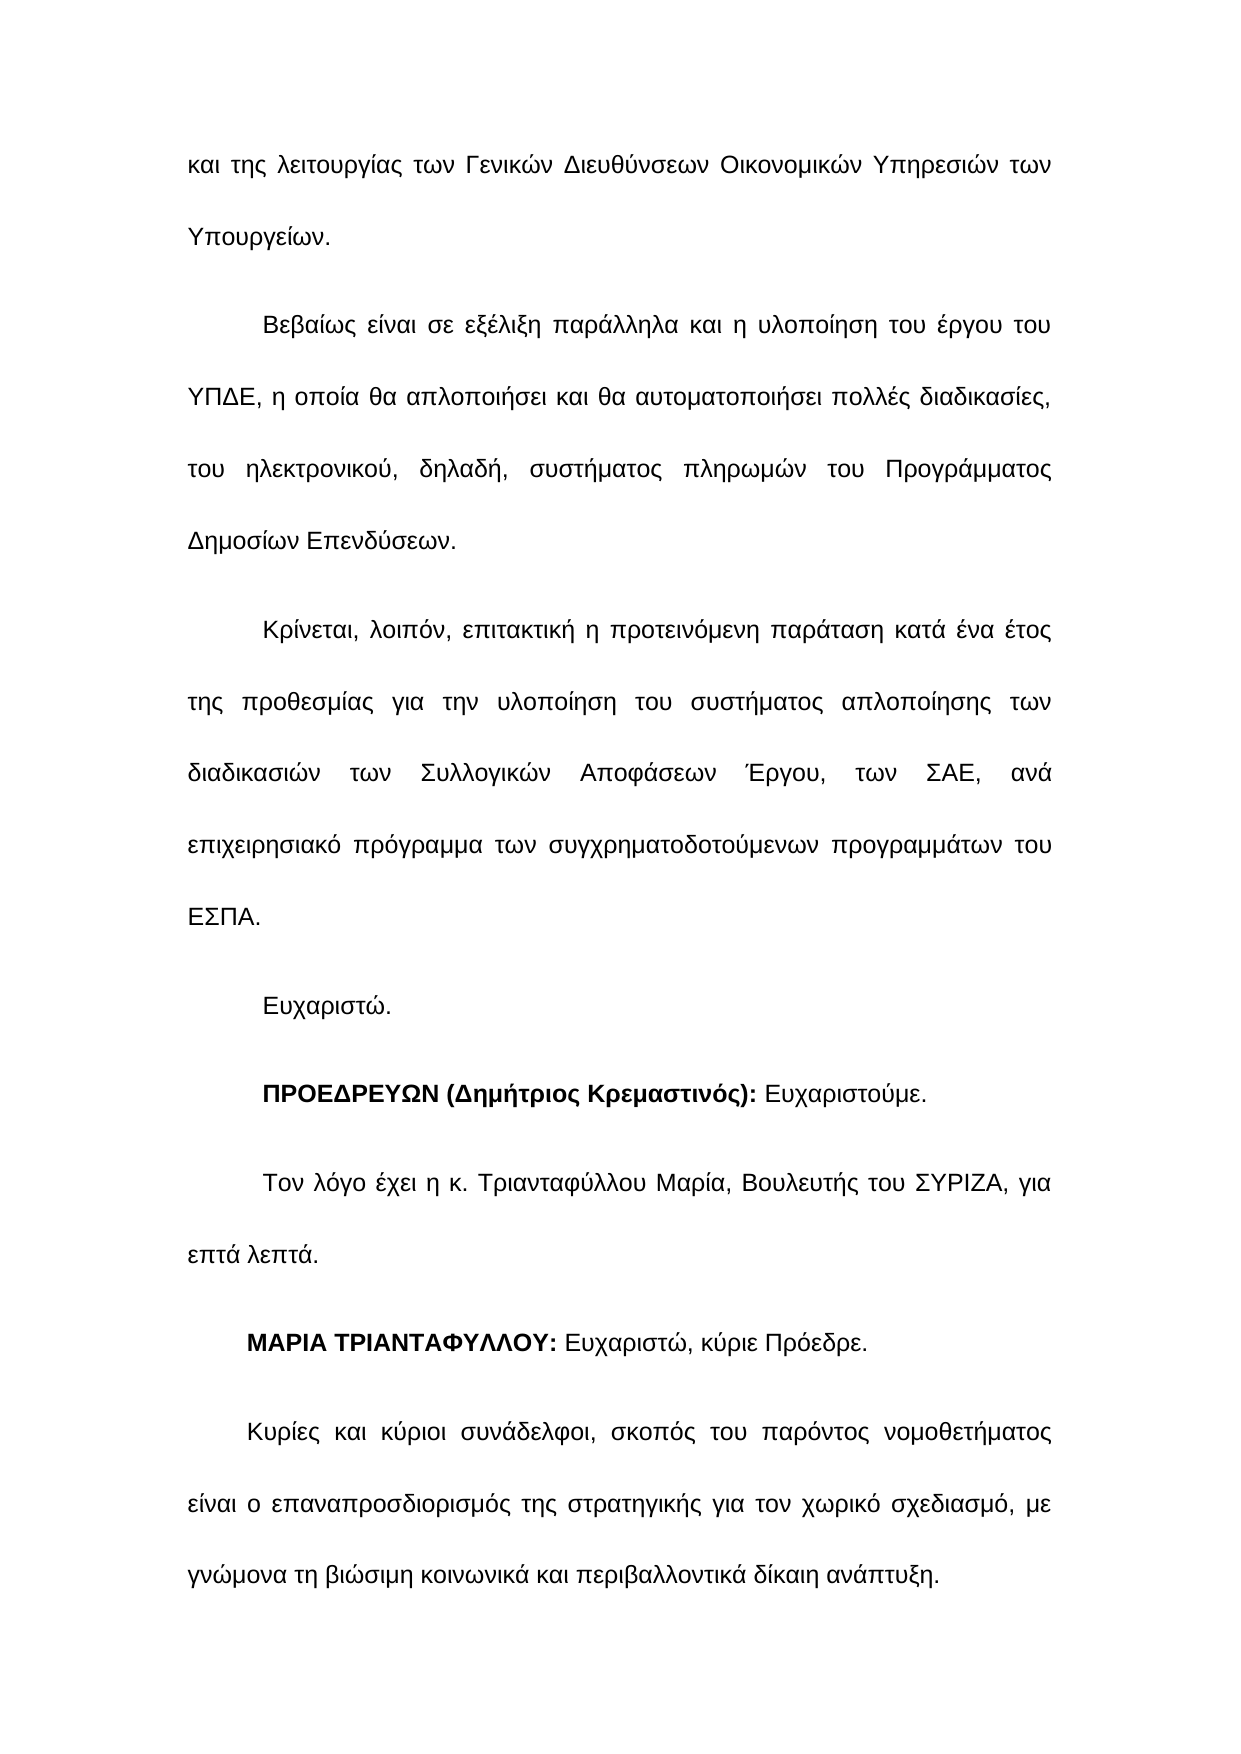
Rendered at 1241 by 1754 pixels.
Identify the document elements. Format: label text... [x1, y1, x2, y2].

text Ευχαριστώ. [187, 991, 1053, 1019]
text Κυρίες και κύριοι συνάδελφοι, σκοπός του παρόντος νομοθετήματος είναι ο επαναπροσδιορισμός της στρατηγικής για τον χωρικό σχεδιασμό, με γνώμονα τη βιώσιμη κοινωνικά και περιβαλλοντικά δίκαιη ανάπτυξη. [187, 1417, 1053, 1589]
text Τον λόγο έχει η κ. Τριανταφύλλου Μαρία, Βουλευτής του ΣΥΡΙΖΑ, για επτά λεπτά. [187, 1168, 1053, 1268]
text ΠΡΟΕΔΡΕΥΩΝ (Δημήτριος Κρεμαστινός): Ευχαριστούμε. [187, 1079, 1053, 1108]
text Βεβαίως είναι σε εξέλιξη παράλληλα και η υλοποίηση του έργου του ΥΠΔΕ, η οποία θα απλοποιήσει και θα αυτοματοποιήσει πολλές διαδικασίες, του ηλεκτρονικού, δηλαδή, συστήματος πληρωμών του Προγράμματος Δημοσίων Επενδύσεων. [187, 310, 1053, 555]
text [187, 150, 1053, 251]
text ΜΑΡΙΑ ΤΡΙΑΝΤΑΦΥΛΛΟΥ: Ευχαριστώ, κύριε Πρόεδρε. [187, 1328, 1053, 1357]
text Κρίνεται, λοιπόν, επιτακτική η προτεινόμενη παράταση κατά ένα έτος της προθεσμίας για την υλοποίηση του συστήματος απλοποίησης των διαδικασιών των Συλλογικών Αποφάσεων Έργου, των ΣΑΕ, ανά επιχειρησιακό πρόγραμμα των συγχρηματοδοτούμενων προγραμμάτων του ΕΣΠΑ. [187, 614, 1053, 931]
